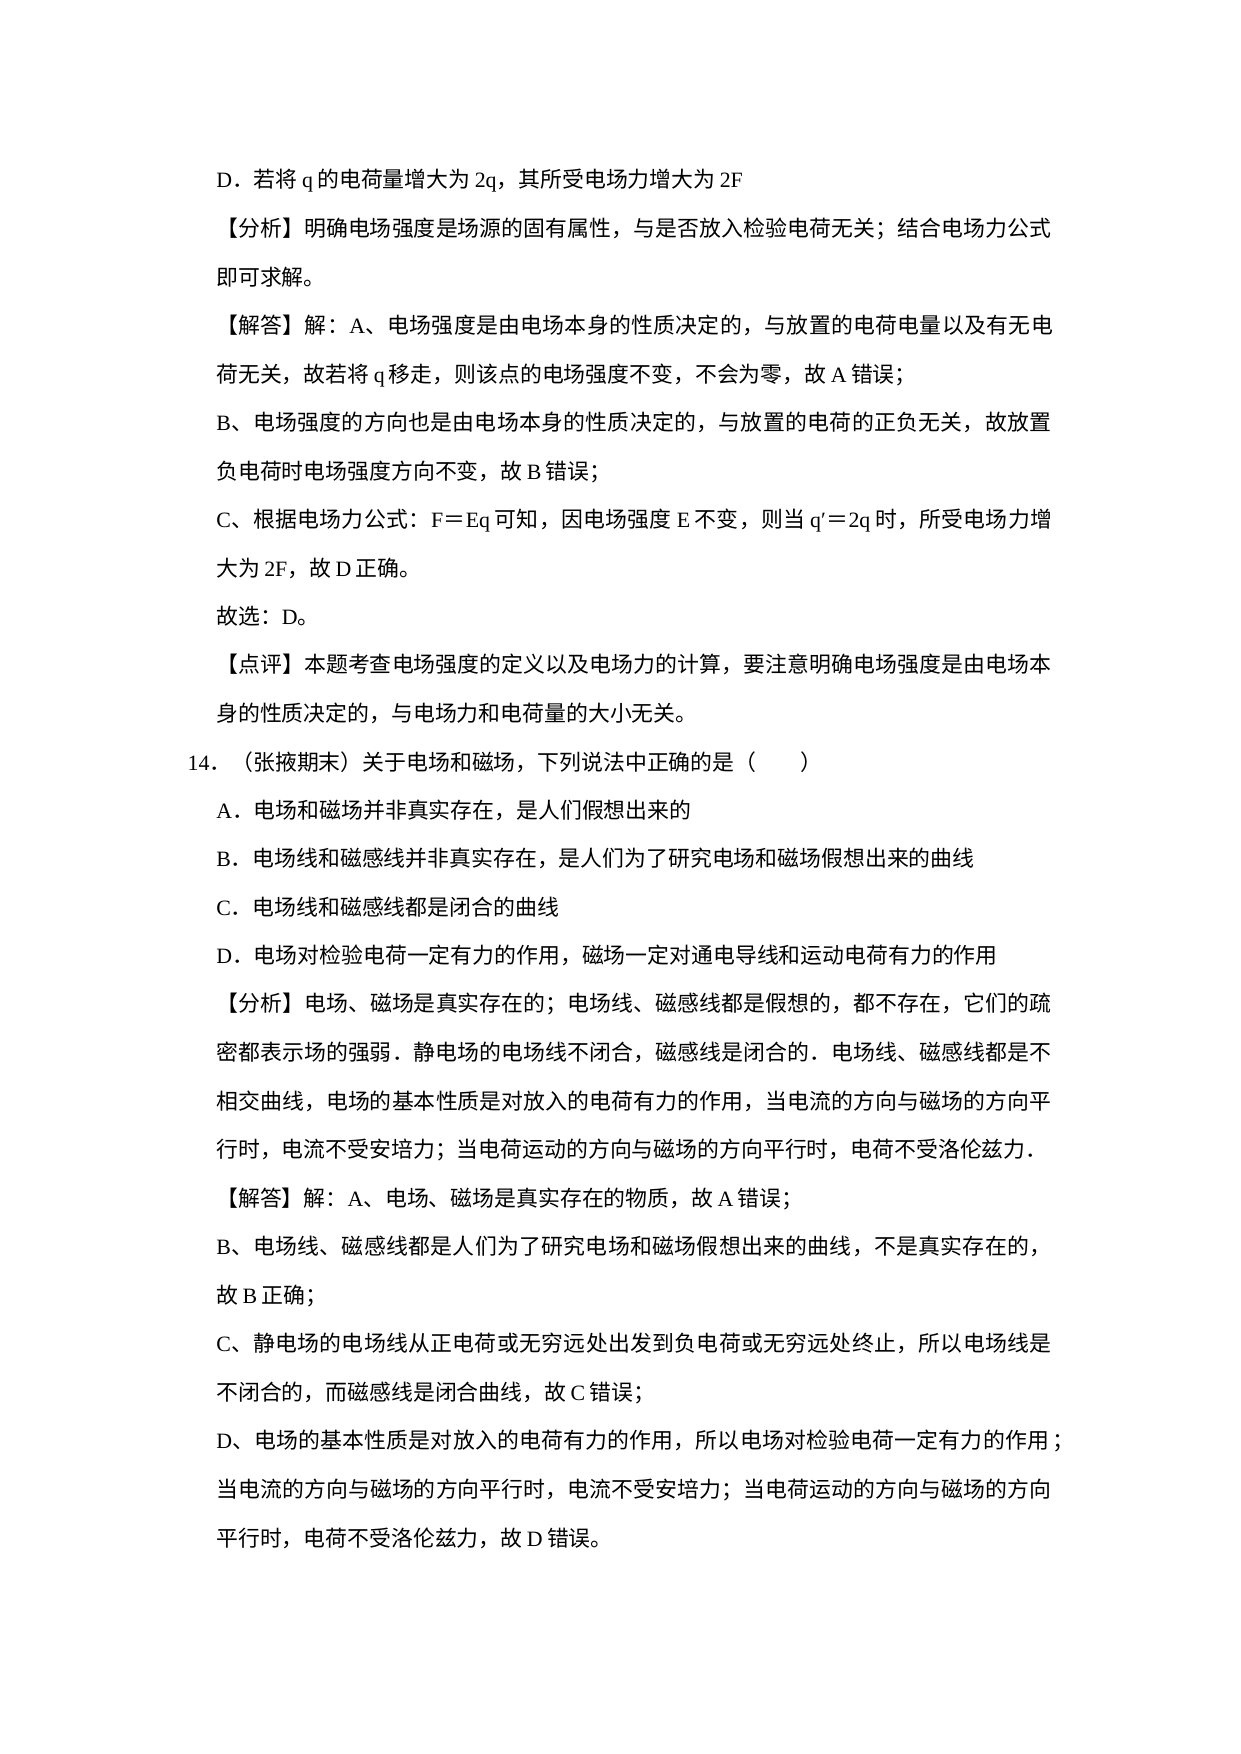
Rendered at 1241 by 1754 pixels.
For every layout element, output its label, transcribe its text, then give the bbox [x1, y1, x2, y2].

text B．电场线和磁感线并非真实存在，是人们为了研究电场和磁场假想出来的曲线 [187, 841, 1053, 873]
text C．电场线和磁感线都是闭合的曲线 [187, 889, 1053, 922]
text 【分析】电场、磁场是真实存在的；电场线、磁感线都是假想的，都不存在，它们的疏密都表示场的强弱．静电场的电场线不闭合，磁感线是闭合的．电场线、磁感线都是不相交曲线，电场的基本性质是对放入的电荷有力的作用，当电流的方向与磁场的方向平行时，电流不受安培力；当电荷运动的方向与磁场的方向平行时，电荷不受洛伦兹力． [216, 986, 1053, 1164]
text A．电场和磁场并非真实存在，是人们假想出来的 [187, 792, 1053, 825]
text D、电场的基本性质是对放入的电荷有力的作用，所以电场对检验电荷一定有力的作用；当电流的方向与磁场的方向平行时，电流不受安培力；当电荷运动的方向与磁场的方向平行时，电荷不受洛伦兹力，故D错误。 [216, 1423, 1053, 1553]
text 故选：D。 [216, 599, 1053, 631]
text 【解答】解：A、电场强度是由电场本身的性质决定的，与放置的电荷电量以及有无电荷无关，故若将q移走，则该点的电场强度不变，不会为零，故A错误； [216, 307, 1053, 389]
text 14．（张掖期末）关于电场和磁场，下列说法中正确的是（ ） [187, 744, 1053, 777]
text 【解答】解：A、电场、磁场是真实存在的物质，故A错误； [216, 1180, 1053, 1213]
text C、静电场的电场线从正电荷或无穷远处出发到负电荷或无穷远处终止，所以电场线是不闭合的，而磁感线是闭合曲线，故C错误； [216, 1326, 1053, 1407]
text B、电场线、磁感线都是人们为了研究电场和磁场假想出来的曲线，不是真实存在的，故B正确； [216, 1229, 1053, 1310]
text 【分析】明确电场强度是场源的固有属性，与是否放入检验电荷无关；结合电场力公式即可求解。 [216, 210, 1053, 292]
text D．若将q的电荷量增大为2q，其所受电场力增大为2F [187, 162, 1053, 194]
text C、根据电场力公式：F＝Eq可知，因电场强度E不变，则当q′＝2q时，所受电场力增大为2F，故D正确。 [216, 502, 1053, 583]
text 【点评】本题考查电场强度的定义以及电场力的计算，要注意明确电场强度是由电场本身的性质决定的，与电场力和电荷量的大小无关。 [216, 647, 1053, 728]
text B、电场强度的方向也是由电场本身的性质决定的，与放置的电荷的正负无关，故放置负电荷时电场强度方向不变，故B错误； [216, 404, 1053, 486]
text D．电场对检验电荷一定有力的作用，磁场一定对通电导线和运动电荷有力的作用 [187, 937, 1053, 970]
